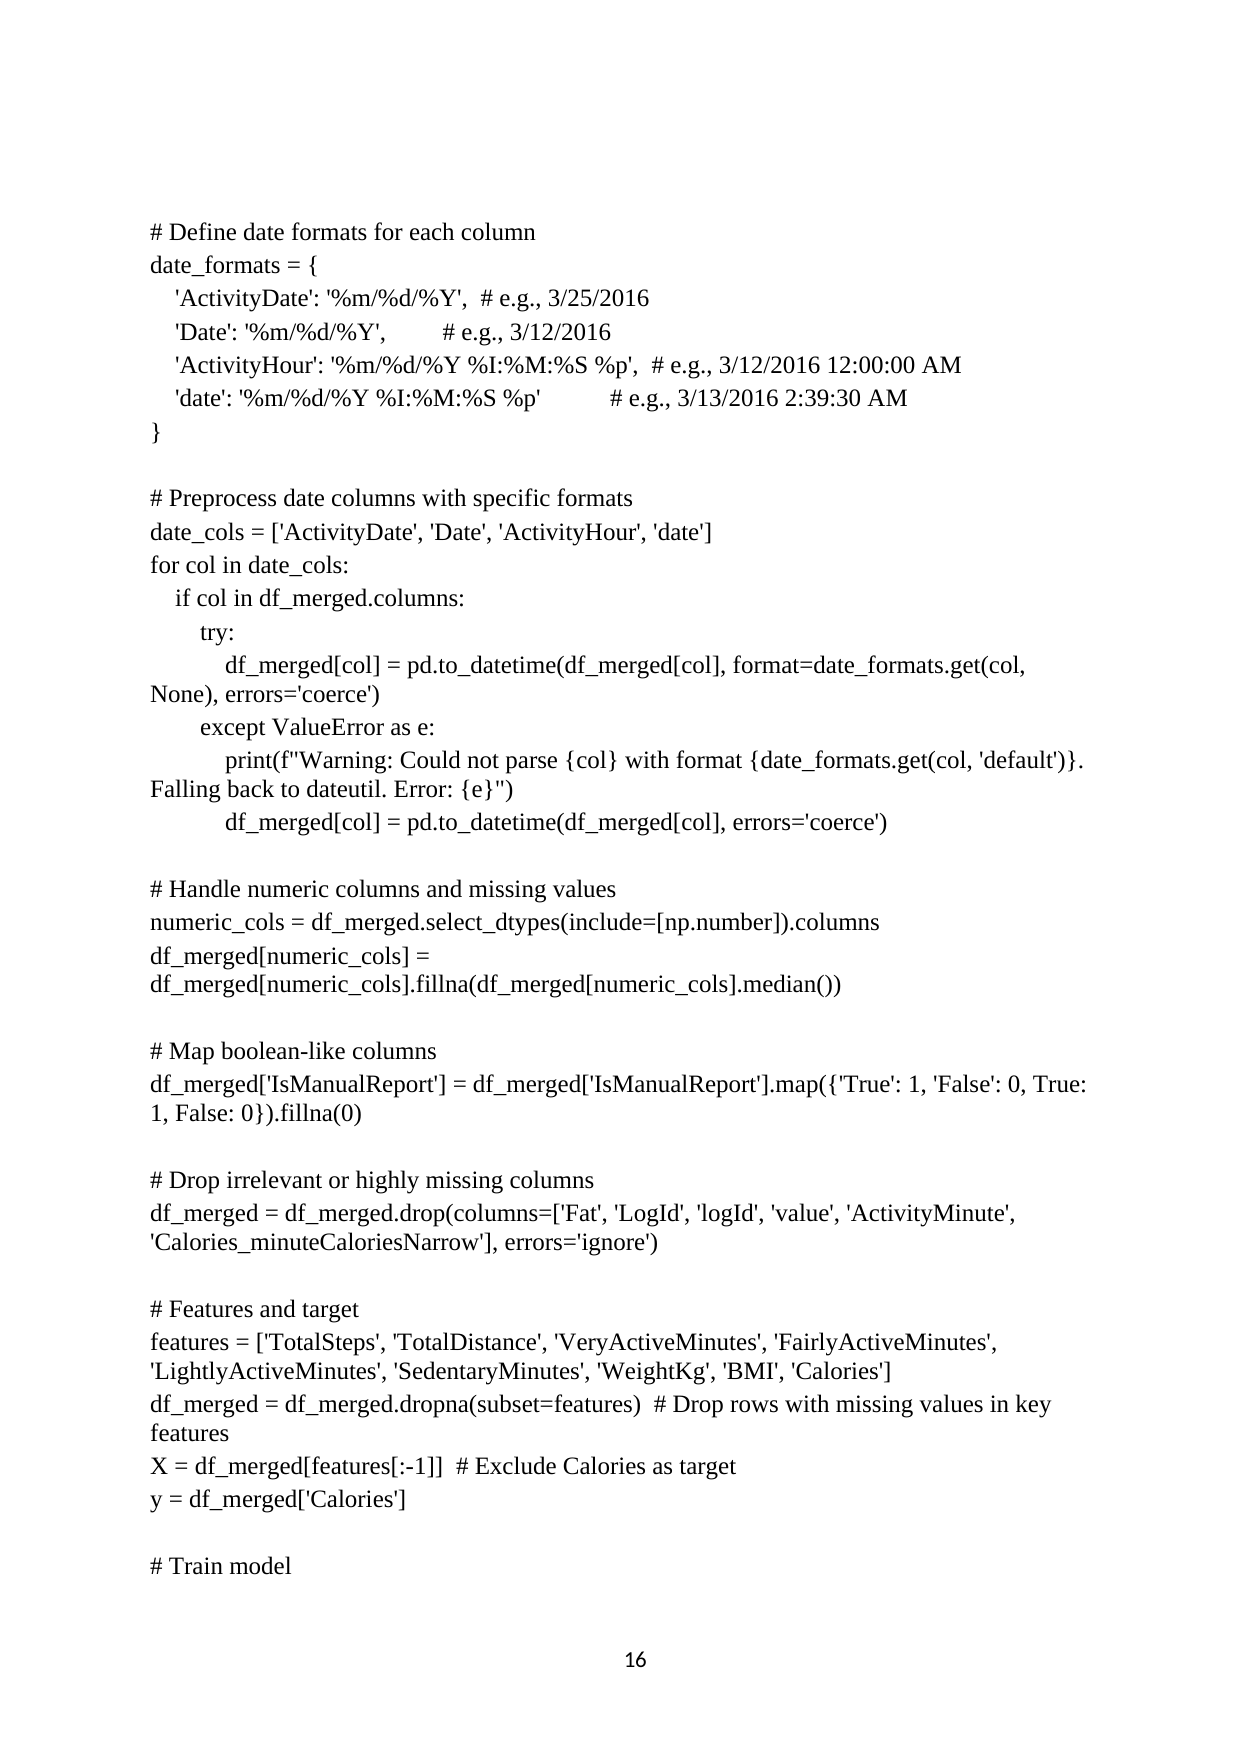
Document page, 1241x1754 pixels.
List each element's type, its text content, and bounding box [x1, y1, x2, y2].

text if col in df_merged.columns: [150, 583, 1090, 612]
text df_merged['IsManualReport'] = df_merged['IsManualReport'].map({'True': 1, 'False': 0, True: 1, False: 0}).fillna(0) [150, 1069, 1090, 1127]
text numeric_cols = df_merged.select_dtypes(include=[np.number]).columns [150, 907, 1090, 936]
text # Train model [150, 1551, 1090, 1580]
text df_merged[numeric_cols] = df_merged[numeric_cols].fillna(df_merged[numeric_cols].median()) [150, 941, 1090, 998]
text df_merged = df_merged.drop(columns=['Fat', 'LogId', 'logId', 'value', 'ActivityMinute', 'Calories_minuteCaloriesNarrow'], errors='ignore') [150, 1198, 1090, 1256]
text df_merged[col] = pd.to_datetime(df_merged[col], format=date_formats.get(col, None), errors='coerce') [150, 650, 1090, 707]
text date_cols = ['ActivityDate', 'Date', 'ActivityHour', 'date'] [150, 517, 1090, 545]
text y = df_merged['Calories'] [150, 1484, 1090, 1513]
text X = df_merged[features[:-1]] # Exclude Calories as target [150, 1451, 1090, 1480]
text # Handle numeric columns and missing values [150, 874, 1090, 903]
text 'date': '%m/%d/%Y %I:%M:%S %p' # e.g., 3/13/2016 2:39:30 AM [150, 383, 1090, 412]
text } [150, 417, 1090, 445]
text # Map boolean-like columns [150, 1036, 1090, 1065]
text print(f"Warning: Could not parse {col} with format {date_formats.get(col, 'default')}. Falling back to dateutil. Error: {e}") [150, 745, 1090, 803]
text for col in date_cols: [150, 550, 1090, 579]
text date_formats = { [150, 250, 1090, 279]
text try: [150, 617, 1090, 645]
text except ValueError as e: [150, 712, 1090, 741]
text 'ActivityDate': '%m/%d/%Y', # e.g., 3/25/2016 [150, 283, 1090, 312]
text 'Date': '%m/%d/%Y', # e.g., 3/12/2016 [150, 317, 1090, 345]
text df_merged[col] = pd.to_datetime(df_merged[col], errors='coerce') [150, 807, 1090, 836]
text # Preprocess date columns with specific formats [150, 483, 1090, 512]
text features = ['TotalSteps', 'TotalDistance', 'VeryActiveMinutes', 'FairlyActiveMinutes', 'LightlyActiveMinutes', 'SedentaryMinutes', 'WeightKg', 'BMI', 'Calories'] [150, 1327, 1090, 1384]
text # Features and target [150, 1294, 1090, 1322]
text # Drop irrelevant or highly missing columns [150, 1165, 1090, 1194]
text 'ActivityHour': '%m/%d/%Y %I:%M:%S %p', # e.g., 3/12/2016 12:00:00 AM [150, 350, 1090, 379]
text # Define date formats for each column [150, 217, 1090, 245]
text df_merged = df_merged.dropna(subset=features) # Drop rows with missing values in key features [150, 1389, 1090, 1447]
